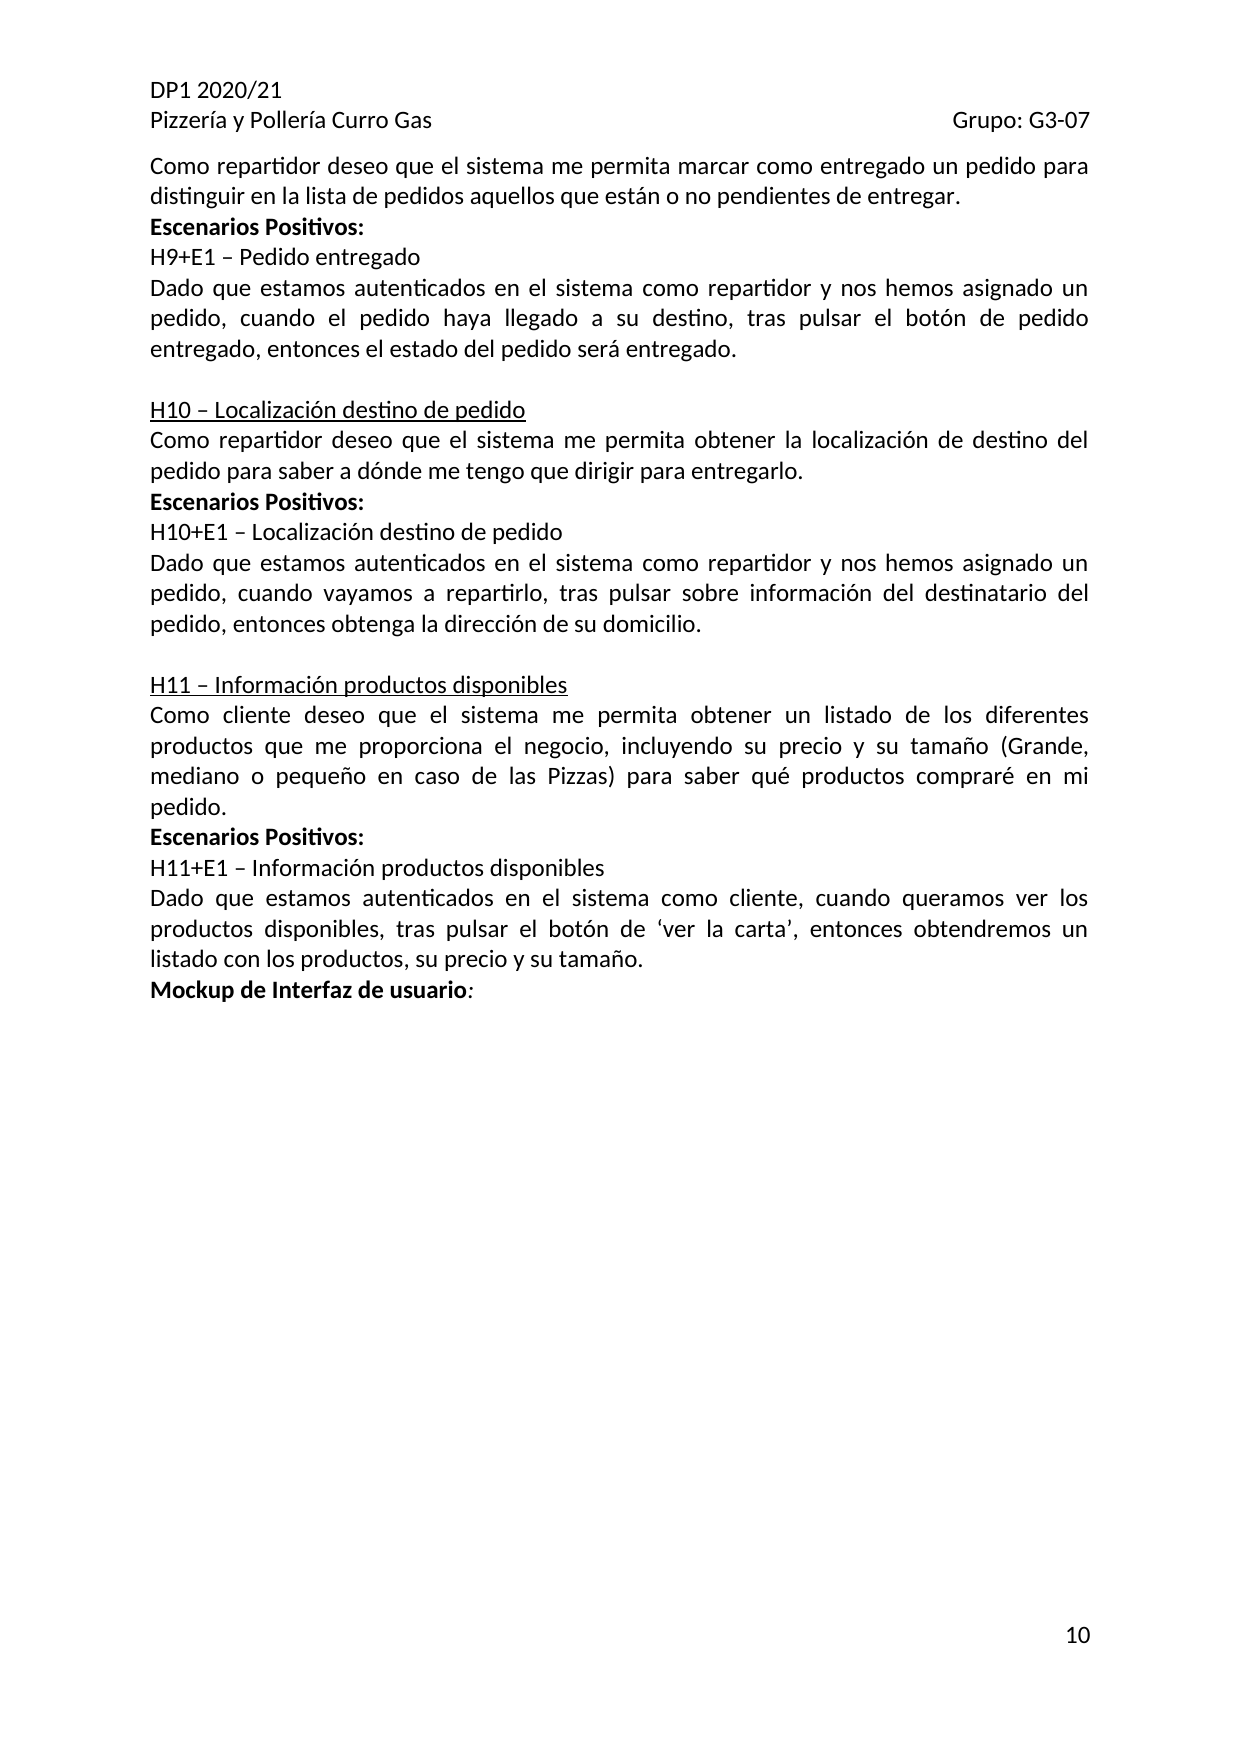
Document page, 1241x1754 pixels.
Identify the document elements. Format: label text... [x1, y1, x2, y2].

text Dado que estamos autenticados en el sistema como repartidor y nos hemos asignado un pedido, cuando el pedido haya llegado a su destino, tras pulsar el botón de pedido entregado, entonces el estado del pedido será entregado. [150, 272, 1090, 364]
text H11 – Información productos disponibles [150, 669, 1090, 699]
text Dado que estamos autenticados en el sistema como cliente, cuando queramos ver los productos disponibles, tras pulsar el botón de ‘ver la carta’, entonces obtendremos un listado con los productos, su precio y su tamaño. [150, 882, 1090, 974]
text H10+E1 – Localización destino de pedido [150, 516, 1090, 547]
text H11+E1 – Información productos disponibles [150, 852, 1090, 882]
text Mockup de Interfaz de usuario: [150, 974, 1090, 1004]
text Como repartidor deseo que el sistema me permita marcar como entregado un pedido para distinguir en la lista de pedidos aquellos que están o no pendientes de entregar. [150, 150, 1090, 211]
text Como repartidor deseo que el sistema me permita obtener la localización de destino del pedido para saber a dónde me tengo que dirigir para entregarlo. [150, 425, 1090, 486]
text Escenarios Positivos: [150, 486, 1090, 516]
text Escenarios Positivos: [150, 211, 1090, 242]
text H10 – Localización destino de pedido [150, 394, 1090, 425]
text Como cliente deseo que el sistema me permita obtener un listado de los diferentes productos que me proporciona el negocio, incluyendo su precio y su tamaño (Grande, mediano o pequeño en caso de las Pizzas) para saber qué productos compraré en mi pedido. [150, 699, 1090, 821]
text Dado que estamos autenticados en el sistema como repartidor y nos hemos asignado un pedido, cuando vayamos a repartirlo, tras pulsar sobre información del destinatario del pedido, entonces obtenga la dirección de su domicilio. [150, 547, 1090, 638]
text Escenarios Positivos: [150, 821, 1090, 852]
text H9+E1 – Pedido entregado [150, 242, 1090, 272]
